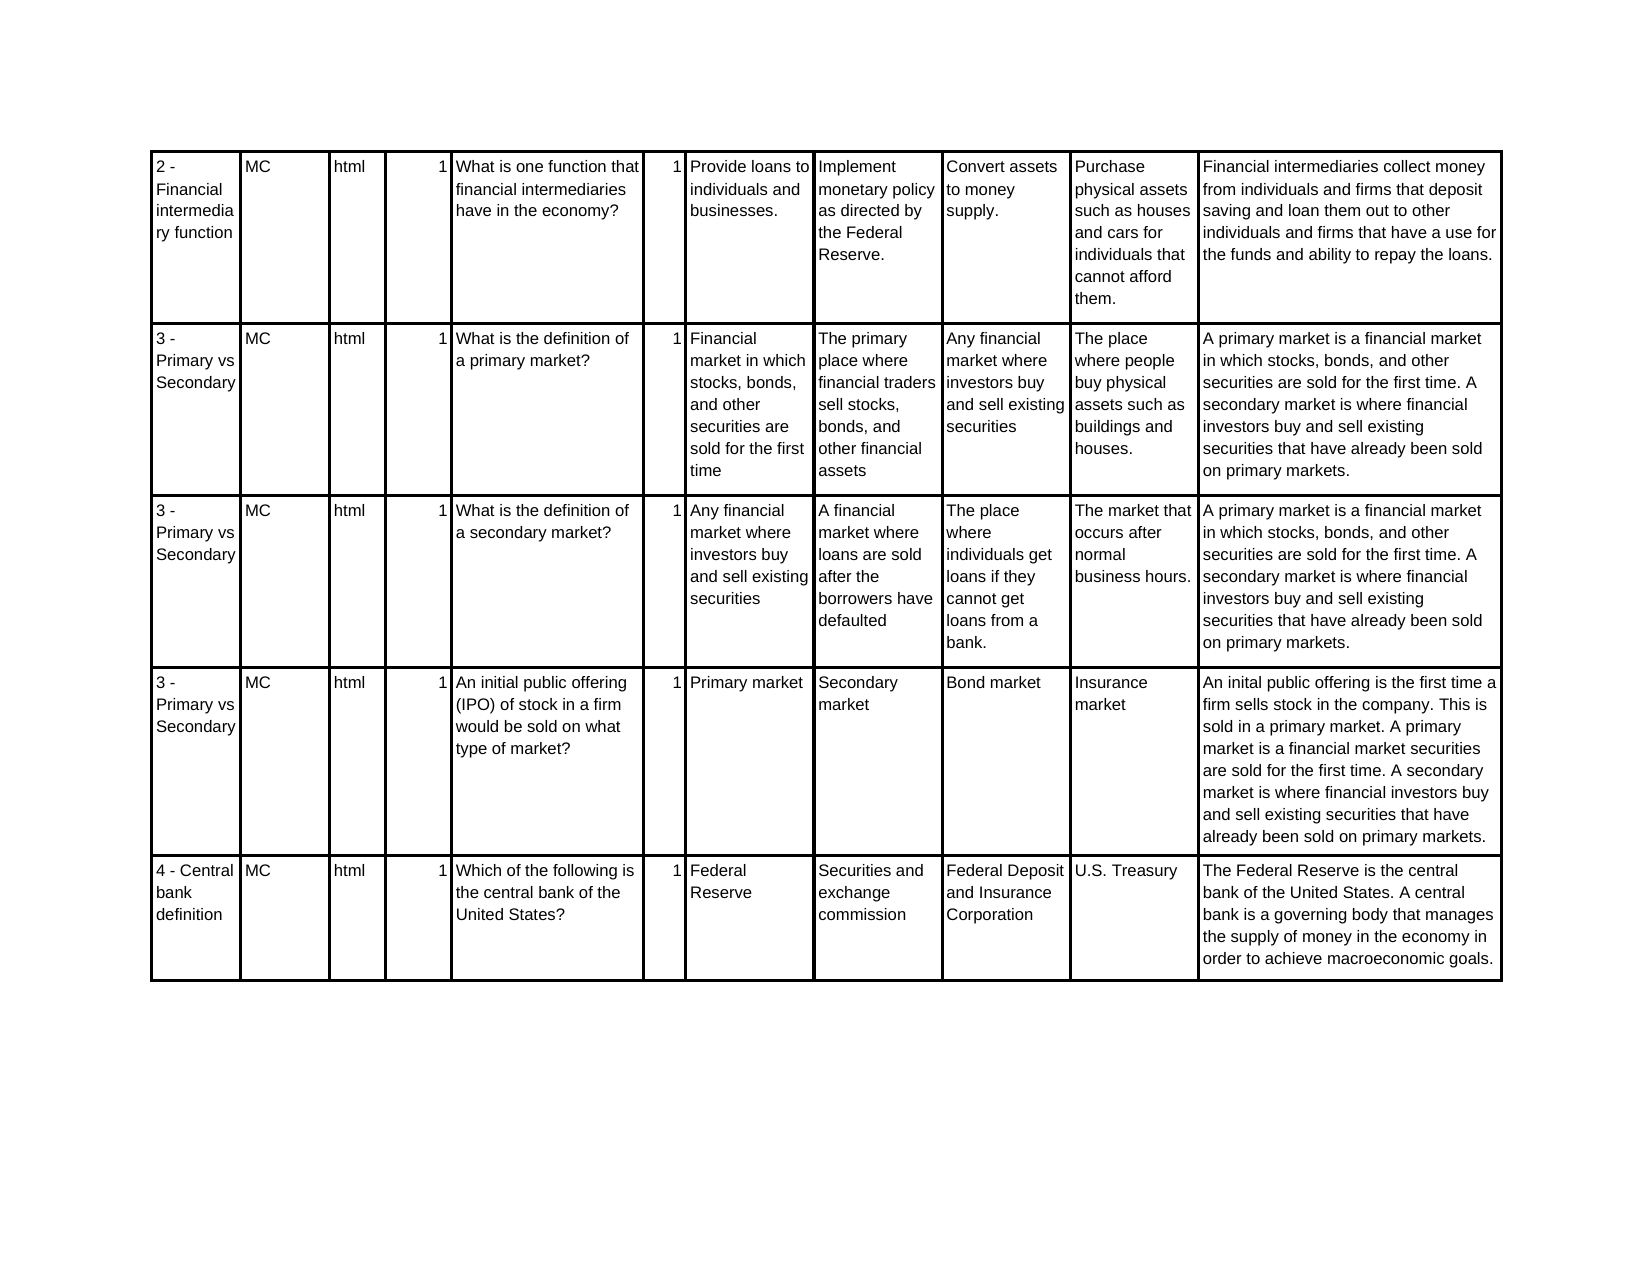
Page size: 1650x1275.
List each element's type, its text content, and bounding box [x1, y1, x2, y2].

table_cell 1 [387, 669, 450, 854]
table_cell Which of the following is the central bank of the United States? [453, 857, 642, 979]
table_cell Convert assets to money supply. [944, 153, 1069, 322]
table_cell What is the definition of a primary market? [453, 325, 642, 494]
table_cell A financial market where loans are sold after the borrowers have defaulted [816, 497, 941, 666]
table_cell A primary market is a financial market in which stocks, bonds, and other securities are sold for the first time. A secondary market is where financial investors buy and sell existing securities that have already been sold on primary markets. [1200, 497, 1500, 666]
table_cell Purchase physical assets such as houses and cars for individuals that cannot afford them. [1072, 153, 1197, 322]
table_cell The place where individuals get loans if they cannot get loans from a bank. [944, 497, 1069, 666]
table_cell html [331, 857, 384, 979]
table_cell Bond market [944, 669, 1069, 854]
table_cell MC [242, 153, 328, 322]
table_cell 1 [387, 153, 450, 322]
table_cell An inital public offering is the first time a firm sells stock in the company. This is sold in a primary market. A primary market is a financial market securities are sold for the first time. A secondary market is where financial investors buy and sell existing securities that have already been sold on primary markets. [1200, 669, 1500, 854]
table_cell What is the definition of a secondary market? [453, 497, 642, 666]
table_cell 1 [387, 325, 450, 494]
table_cell The primary place where financial traders sell stocks, bonds, and other financial assets [816, 325, 941, 494]
table_cell Federal Deposit and Insurance Corporation [944, 857, 1069, 979]
table_cell Secondary market [816, 669, 941, 854]
table_cell Implement monetary policy as directed by the Federal Reserve. [816, 153, 941, 322]
table_cell 1 [387, 497, 450, 666]
table_cell MC [242, 325, 328, 494]
table_cell html [331, 669, 384, 854]
table_cell html [331, 325, 384, 494]
table_cell 1 [645, 497, 684, 666]
table_cell 1 [645, 857, 684, 979]
table_cell html [331, 153, 384, 322]
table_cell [453, 153, 642, 322]
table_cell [153, 857, 239, 979]
table_cell 3 - Primary vs Secondary [153, 497, 239, 666]
table_cell 3 - Primary vs Secondary [153, 325, 239, 494]
table_cell html [331, 497, 384, 666]
table_cell 1 [645, 153, 684, 322]
table_cell Financial intermediaries collect money from individuals and firms that deposit saving and loan them out to other individuals and firms that have a use for the funds and ability to repay the loans. [1200, 153, 1500, 322]
table_cell The market that occurs after normal business hours. [1072, 497, 1197, 666]
table_cell 1 [645, 325, 684, 494]
table_cell Any financial market where investors buy and sell existing securities [944, 325, 1069, 494]
table_cell U.S. Treasury [1072, 857, 1197, 979]
table_cell 1 [387, 857, 450, 979]
table_cell Provide loans to individuals and businesses. [687, 153, 812, 322]
table_cell Securities and exchange commission [816, 857, 941, 979]
table_cell MC [242, 857, 328, 979]
table_cell Federal Reserve [687, 857, 812, 979]
table_cell Any financial market where investors buy and sell existing securities [687, 497, 812, 666]
table_cell 3 - Primary vs Secondary [153, 669, 239, 854]
table_cell The place where people buy physical assets such as buildings and houses. [1072, 325, 1197, 494]
table_cell 1 [645, 669, 684, 854]
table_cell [153, 153, 239, 322]
table_cell Financial market in which stocks, bonds, and other securities are sold for the first time [687, 325, 812, 494]
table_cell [1200, 857, 1500, 979]
table_cell A primary market is a financial market in which stocks, bonds, and other securities are sold for the first time. A secondary market is where financial investors buy and sell existing securities that have already been sold on primary markets. [1200, 325, 1500, 494]
table_cell Primary market [687, 669, 812, 854]
table_cell An initial public offering (IPO) of stock in a firm would be sold on what type of market? [453, 669, 642, 854]
table_cell Insurance market [1072, 669, 1197, 854]
table_cell MC [242, 497, 328, 666]
table_cell MC [242, 669, 328, 854]
